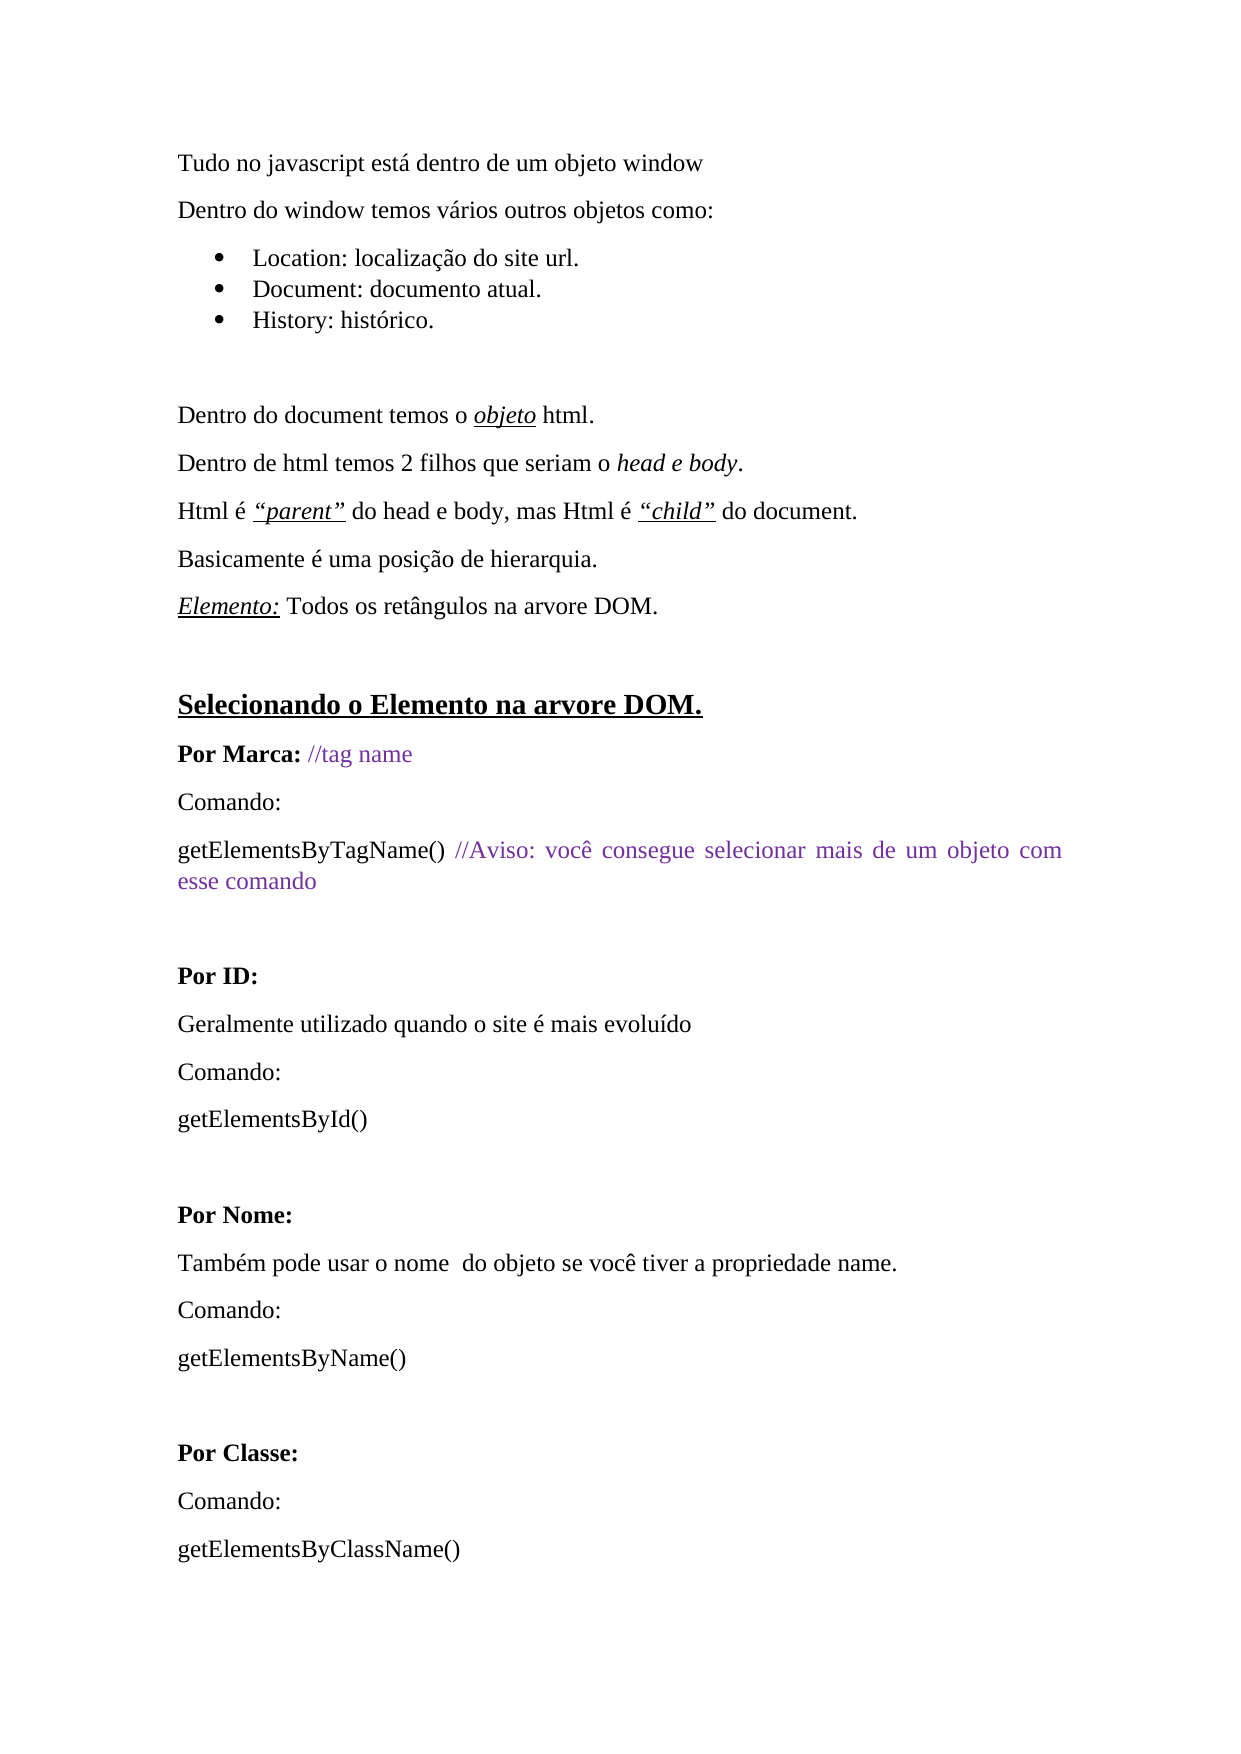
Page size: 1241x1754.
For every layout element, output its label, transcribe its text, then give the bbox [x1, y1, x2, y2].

text getElementsByTagName() //Aviso: você consegue selecionar mais de um objeto com esse comando [177, 835, 1063, 895]
text Dentro do document temos o objeto html. [177, 401, 1063, 429]
text Por Classe: [177, 1438, 1063, 1467]
text Por Marca: //tag name [177, 739, 1063, 768]
text Tudo no javascript está dentro de um objeto window [177, 148, 1063, 176]
text Comando: [177, 1057, 1063, 1086]
text Elemento: Todos os retângulos na arvore DOM. [177, 591, 1063, 620]
text Também pode usar o nome do objeto se você tiver a propriedade name. [177, 1248, 1063, 1276]
text getElementsByName() [177, 1343, 1063, 1372]
list Document: documento atual. [215, 274, 1063, 303]
list History: histórico. [215, 305, 1063, 334]
text Comando: [177, 787, 1063, 816]
text Por Nome: [177, 1200, 1063, 1229]
text Html é “parent” do head e body, mas Html é “child” do document. [177, 496, 1063, 525]
list Location: localização do site url. [215, 243, 1063, 272]
text Comando: [177, 1486, 1063, 1515]
text Geralmente utilizado quando o site é mais evoluído [177, 1009, 1063, 1038]
text getElementsByClassName() [177, 1534, 1063, 1563]
text Dentro do window temos vários outros objetos como: [177, 195, 1063, 224]
text Dentro de html temos 2 filhos que seriam o head e body. [177, 448, 1063, 477]
text getElementsById() [177, 1104, 1063, 1133]
text Selecionando o Elemento na arvore DOM. [177, 687, 1063, 720]
text Basicamente é uma posição de hierarquia. [177, 544, 1063, 572]
text Por ID: [177, 961, 1063, 990]
text Comando: [177, 1295, 1063, 1324]
